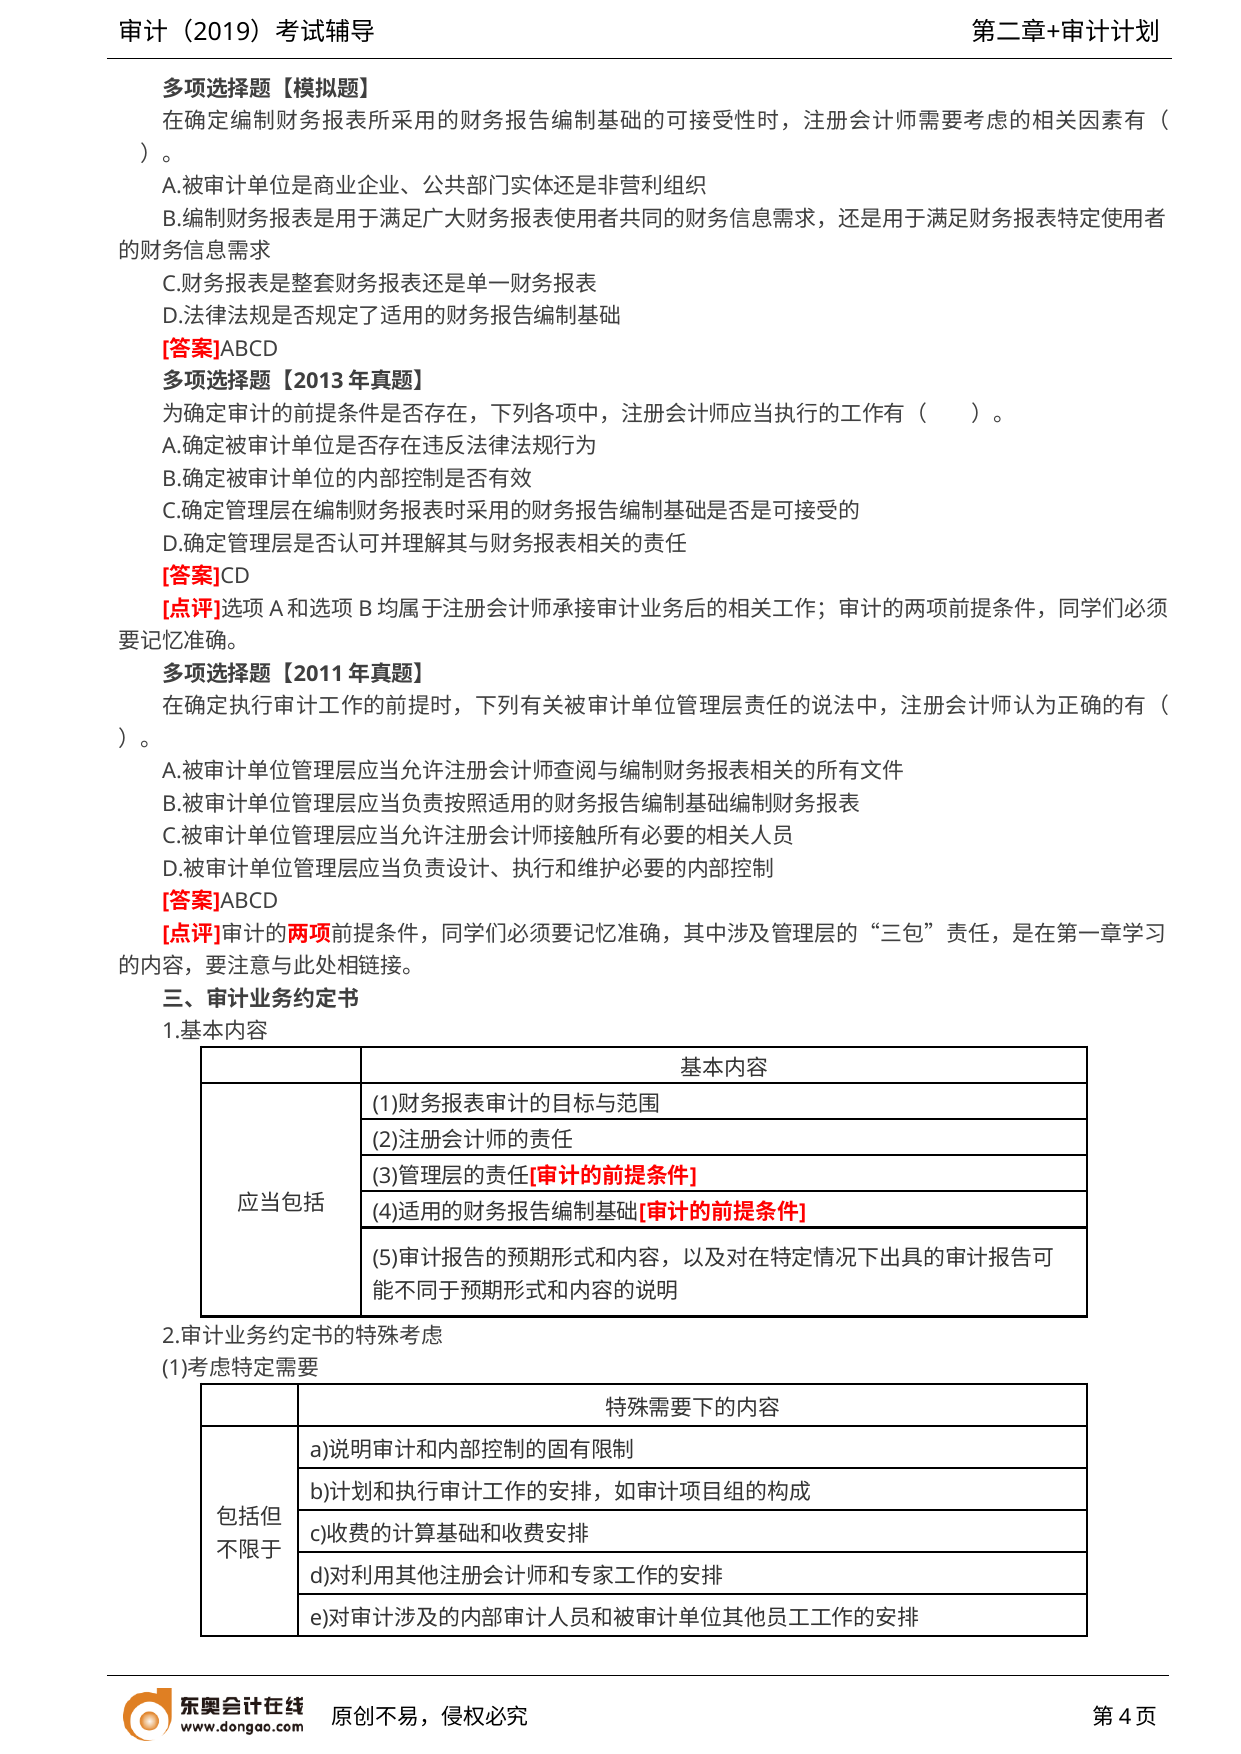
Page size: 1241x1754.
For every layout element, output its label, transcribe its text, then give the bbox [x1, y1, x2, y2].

table_cell (4)适用的财务报告编制基础[审计的前提条件] [362, 1192, 1086, 1226]
table_cell d)对利用其他注册会计师和专家工作的安排 [299, 1553, 1086, 1593]
text D.确定管理层是否认可并理解其与财务报表相关的责任 [118, 526, 1169, 558]
text B.被审计单位管理层应当负责按照适用的财务报告编制基础编制财务报表 [118, 786, 1169, 818]
table_cell b)计划和执行审计工作的安排，如审计项目组的构成 [299, 1469, 1086, 1509]
text 多项选择题【2011年真题】 [118, 656, 1169, 688]
table_header [202, 1385, 297, 1425]
text [答案]ABCD [118, 331, 1169, 363]
text B.编制财务报表是用于满足广大财务报表使用者共同的财务信息需求，还是用于满足财务报表特定使用者的财务信息需求 [118, 201, 1169, 266]
text [答案]ABCD [118, 883, 1169, 916]
table_cell (2)注册会计师的责任 [362, 1120, 1086, 1154]
table_header 基本内容 [362, 1048, 1086, 1082]
text 多项选择题【2013年真题】 [118, 363, 1169, 396]
table_cell 包括但不限于 [202, 1427, 297, 1634]
table_cell c)收费的计算基础和收费安排 [299, 1511, 1086, 1551]
text [点评]选项A和选项B均属于注册会计师承接审计业务后的相关工作；审计的两项前提条件，同学们必须要记忆准确。 [118, 591, 1169, 656]
text A.被审计单位管理层应当允许注册会计师查阅与编制财务报表相关的所有文件 [118, 753, 1169, 786]
table_header 特殊需要下的内容 [299, 1385, 1086, 1425]
text 在确定编制财务报表所采用的财务报告编制基础的可接受性时，注册会计师需要考虑的相关因素有（ ）。 [118, 103, 1169, 168]
text A.被审计单位是商业企业、公共部门实体还是非营利组织 [118, 168, 1169, 201]
text 三、审计业务约定书 [118, 981, 1169, 1013]
text 为确定审计的前提条件是否存在，下列各项中，注册会计师应当执行的工作有（ ）。 [118, 396, 1169, 428]
table_cell a)说明审计和内部控制的固有限制 [299, 1427, 1086, 1467]
text D.被审计单位管理层应当负责设计、执行和维护必要的内部控制 [118, 851, 1169, 883]
text C.确定管理层在编制财务报表时采用的财务报告编制基础是否是可接受的 [118, 493, 1169, 526]
text D.法律法规是否规定了适用的财务报告编制基础 [118, 298, 1169, 331]
text A.确定被审计单位是否存在违反法律法规行为 [118, 428, 1169, 461]
table_cell (5)审计报告的预期形式和内容，以及对在特定情况下出具的审计报告可能不同于预期形式和内容的说明 [362, 1229, 1086, 1315]
table_cell (3)管理层的责任[审计的前提条件] [362, 1156, 1086, 1190]
text [答案]CD [118, 558, 1169, 591]
text [点评]审计的两项前提条件，同学们必须要记忆准确，其中涉及管理层的“三包”责任，是在第一章学习的内容，要注意与此处相链接。 [118, 916, 1169, 981]
table_cell (1)财务报表审计的目标与范围 [362, 1084, 1086, 1118]
text 多项选择题【模拟题】 [118, 71, 1169, 103]
table_header [202, 1048, 360, 1082]
text C.财务报表是整套财务报表还是单一财务报表 [118, 266, 1169, 298]
text B.确定被审计单位的内部控制是否有效 [118, 461, 1169, 493]
text (1)考虑特定需要 [118, 1350, 1169, 1382]
text 2.审计业务约定书的特殊考虑 [118, 1317, 1169, 1350]
text 在确定执行审计工作的前提时，下列有关被审计单位管理层责任的说法中，注册会计师认为正确的有（ ）。 [118, 688, 1169, 753]
table_cell e)对审计涉及的内部审计人员和被审计单位其他员工工作的安排 [299, 1595, 1086, 1634]
picture [118, 1687, 308, 1742]
table_cell 应当包括 [202, 1084, 360, 1315]
text C.被审计单位管理层应当允许注册会计师接触所有必要的相关人员 [118, 818, 1169, 851]
text 1.基本内容 [118, 1013, 1169, 1046]
